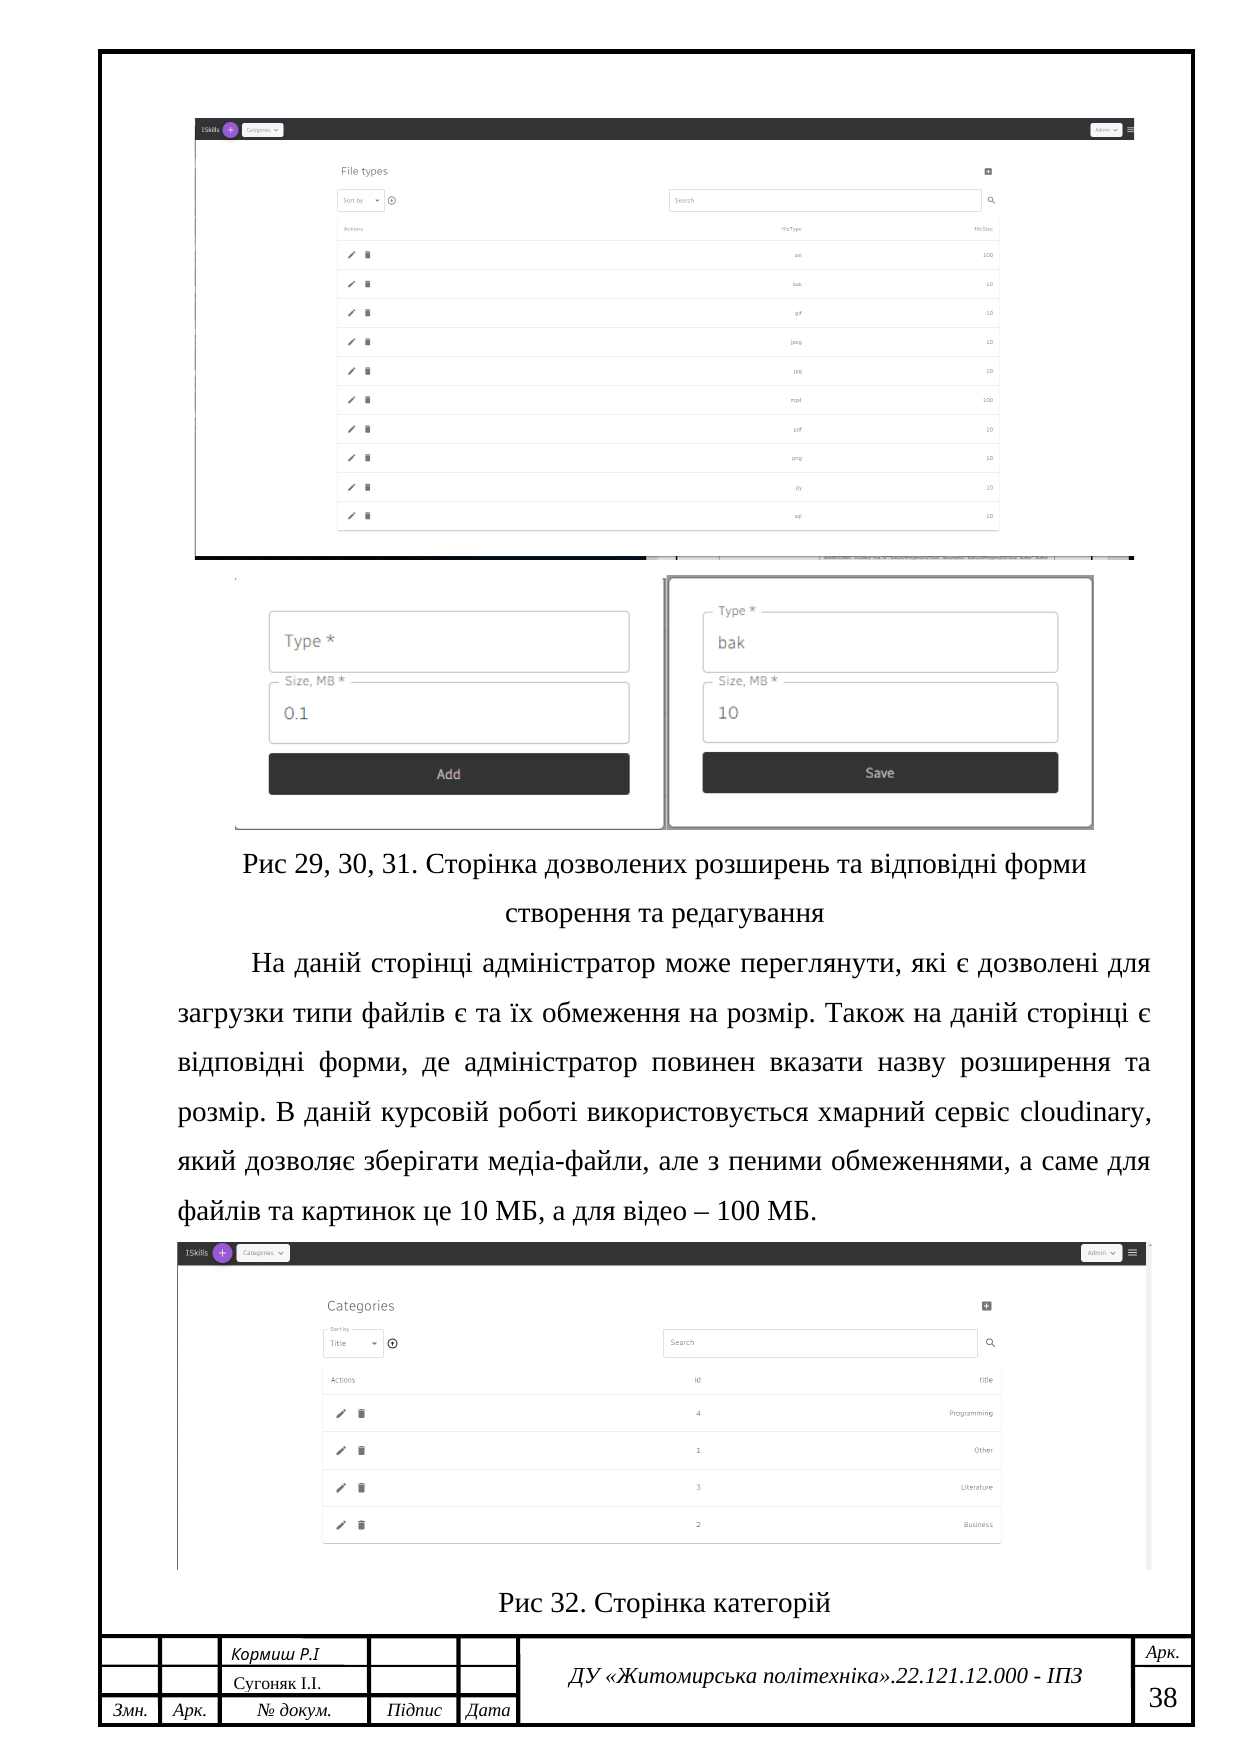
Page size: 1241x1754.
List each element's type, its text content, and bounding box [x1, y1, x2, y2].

text На даній сторінці адміністратор може переглянути, які є дозволені для загрузки типи файлів є та їх обмеження на розмір. Також на даній сторінці є відповідні форми, де адміністратор повинен вказати назву розширення та розмір. В даній курсовій роботі використовується хмарний сервіс cloudinary, який дозволяє зберігати медіа-файли, але з пеними обмеженнями, а саме для файлів та картинок це 10 МБ, а для відео – 100 МБ. [177, 945, 1152, 1227]
picture [177, 1242, 1152, 1570]
text Рис 32. Сторінка категорій [177, 1586, 1152, 1619]
picture [235, 575, 1094, 830]
picture [194, 118, 1135, 560]
text Рис 29, 30, 31. Сторінка дозволених розширень та відповідні форми створення та редагування [177, 846, 1152, 929]
